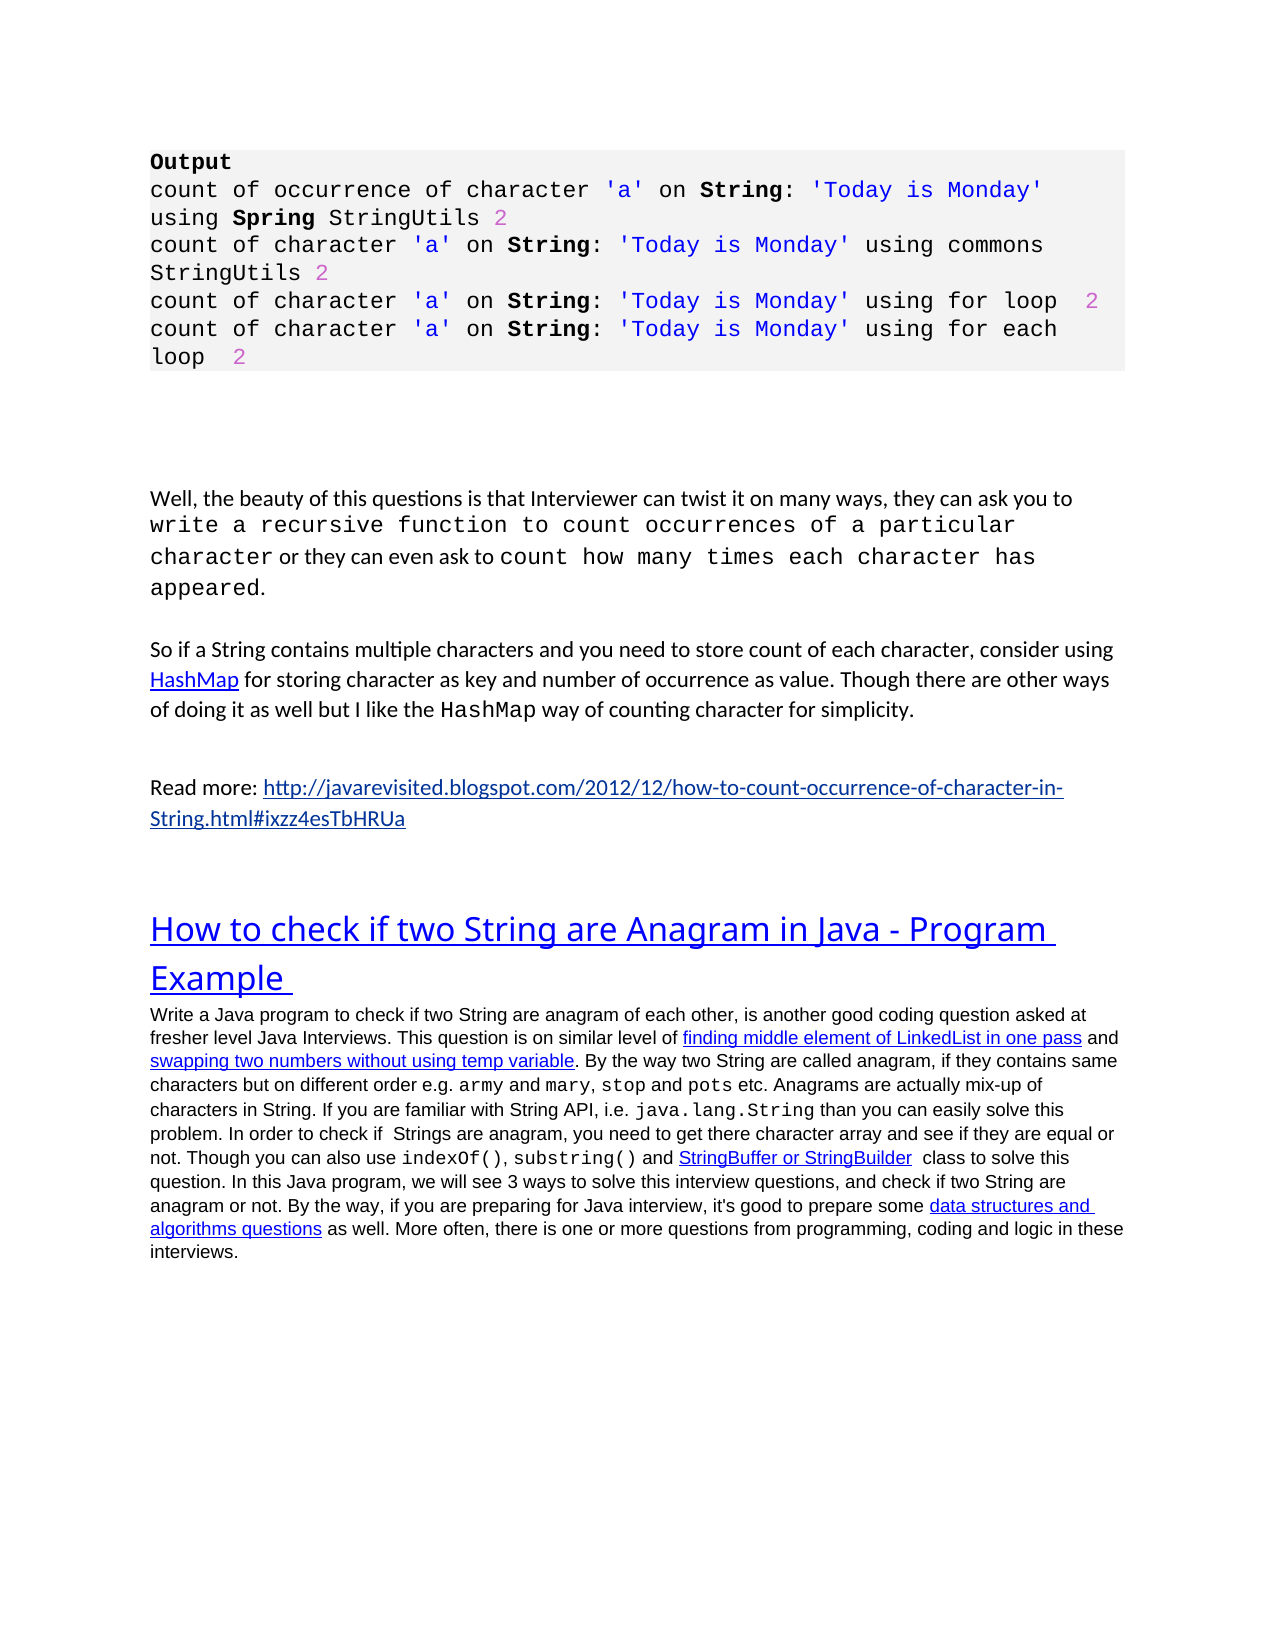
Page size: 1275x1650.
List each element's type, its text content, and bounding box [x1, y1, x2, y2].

subtitle How to check if two String are Anagram in Java - Program Example [150, 906, 1125, 1000]
text Read more: http://javarevisited.blogspot.com/2012/12/how-to-count-occurrence-of-character-in-String.html#ixzz4esTbHRUa [150, 743, 1125, 832]
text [150, 150, 1125, 371]
text Write a Java program to check if two String are anagram of each other, is another good coding question asked at fresher level Java Interviews. This question is on similar level of finding middle element of LinkedList in one pass and swapping two numbers without using temp variable. By the way two String are called anagram, if they contains same characters but on different order e.g. army and mary, stop and pots etc. Anagrams are actually mix-up of characters in String. If you are familiar with String API, i.e. java.lang.String than you can easily solve this problem. In order to check if Strings are anagram, you need to get there character array and see if they are equal or not. Though you can also use indexOf(), substring() and StringBuffer or StringBuilder class to solve this question. In this Java program, we will see 3 ways to solve this interview questions, and check if two String are anagram or not. By the way, if you are preparing for Java interview, it's good to prepare some data structures and algorithms questions as well. More often, there is one or more questions from programming, coding and logic in these interviews. [150, 1004, 1125, 1263]
text Well, the beauty of this questions is that Interviewer can twist it on many ways, they can ask you to write a recursive function to count occurrences of a particular character or they can even ask to count how many times each character has appeared. So if a String contains multiple characters and you need to store count of each character, consider using HashMap for storing character as key and number of occurrence as value. Though there are other ways of doing it as well but I like the HashMap way of counting character for simplicity. [150, 484, 1125, 724]
